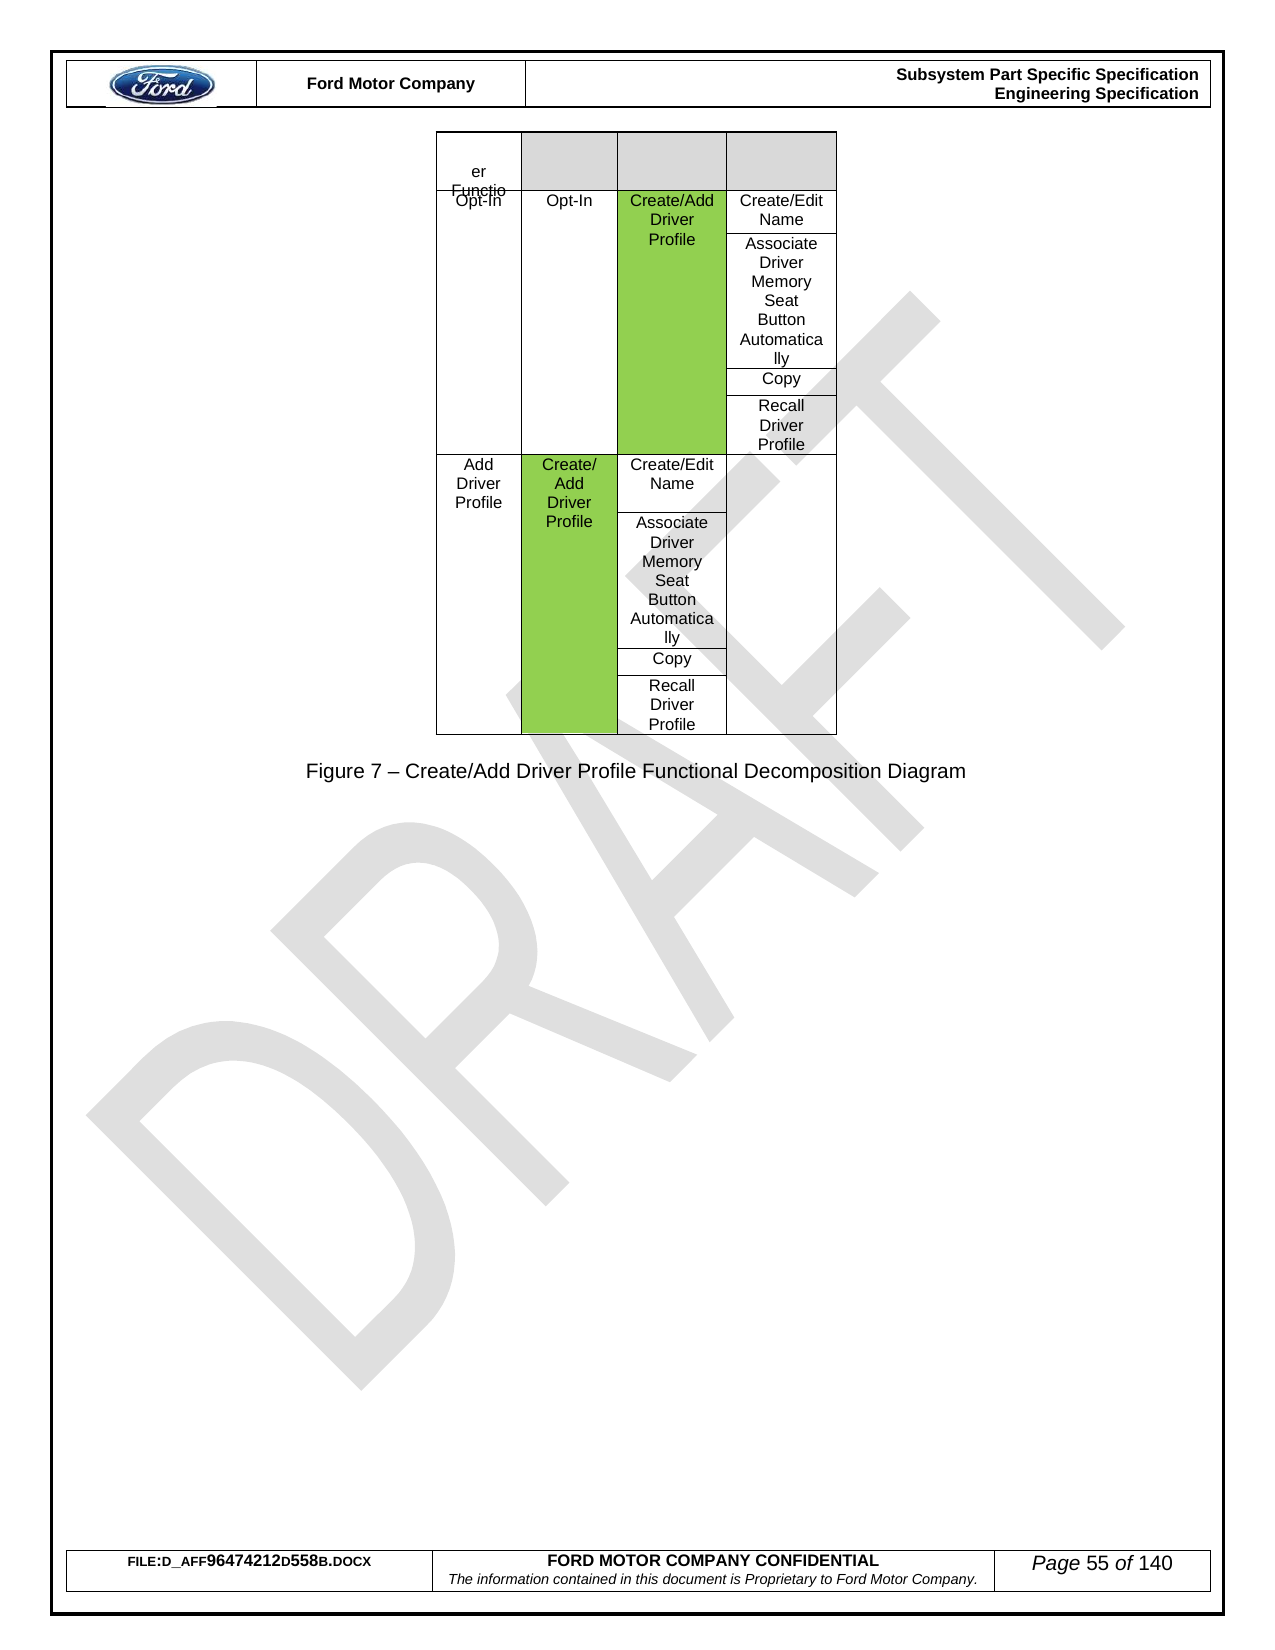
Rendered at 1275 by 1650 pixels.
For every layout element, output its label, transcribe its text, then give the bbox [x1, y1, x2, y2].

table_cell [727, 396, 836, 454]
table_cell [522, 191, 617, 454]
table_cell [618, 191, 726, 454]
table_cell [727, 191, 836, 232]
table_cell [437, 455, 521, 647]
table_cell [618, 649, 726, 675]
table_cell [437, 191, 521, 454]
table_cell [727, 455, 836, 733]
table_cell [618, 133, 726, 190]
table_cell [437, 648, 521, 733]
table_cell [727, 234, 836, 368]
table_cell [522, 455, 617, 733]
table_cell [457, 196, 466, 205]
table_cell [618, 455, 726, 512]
text Figure 7 – Create/Add Driver Profile Functional Decomposition Diagram [57, 758, 1215, 782]
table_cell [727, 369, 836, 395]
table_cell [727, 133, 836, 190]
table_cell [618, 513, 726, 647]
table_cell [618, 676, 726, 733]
picture [105, 61, 217, 107]
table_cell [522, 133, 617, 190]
